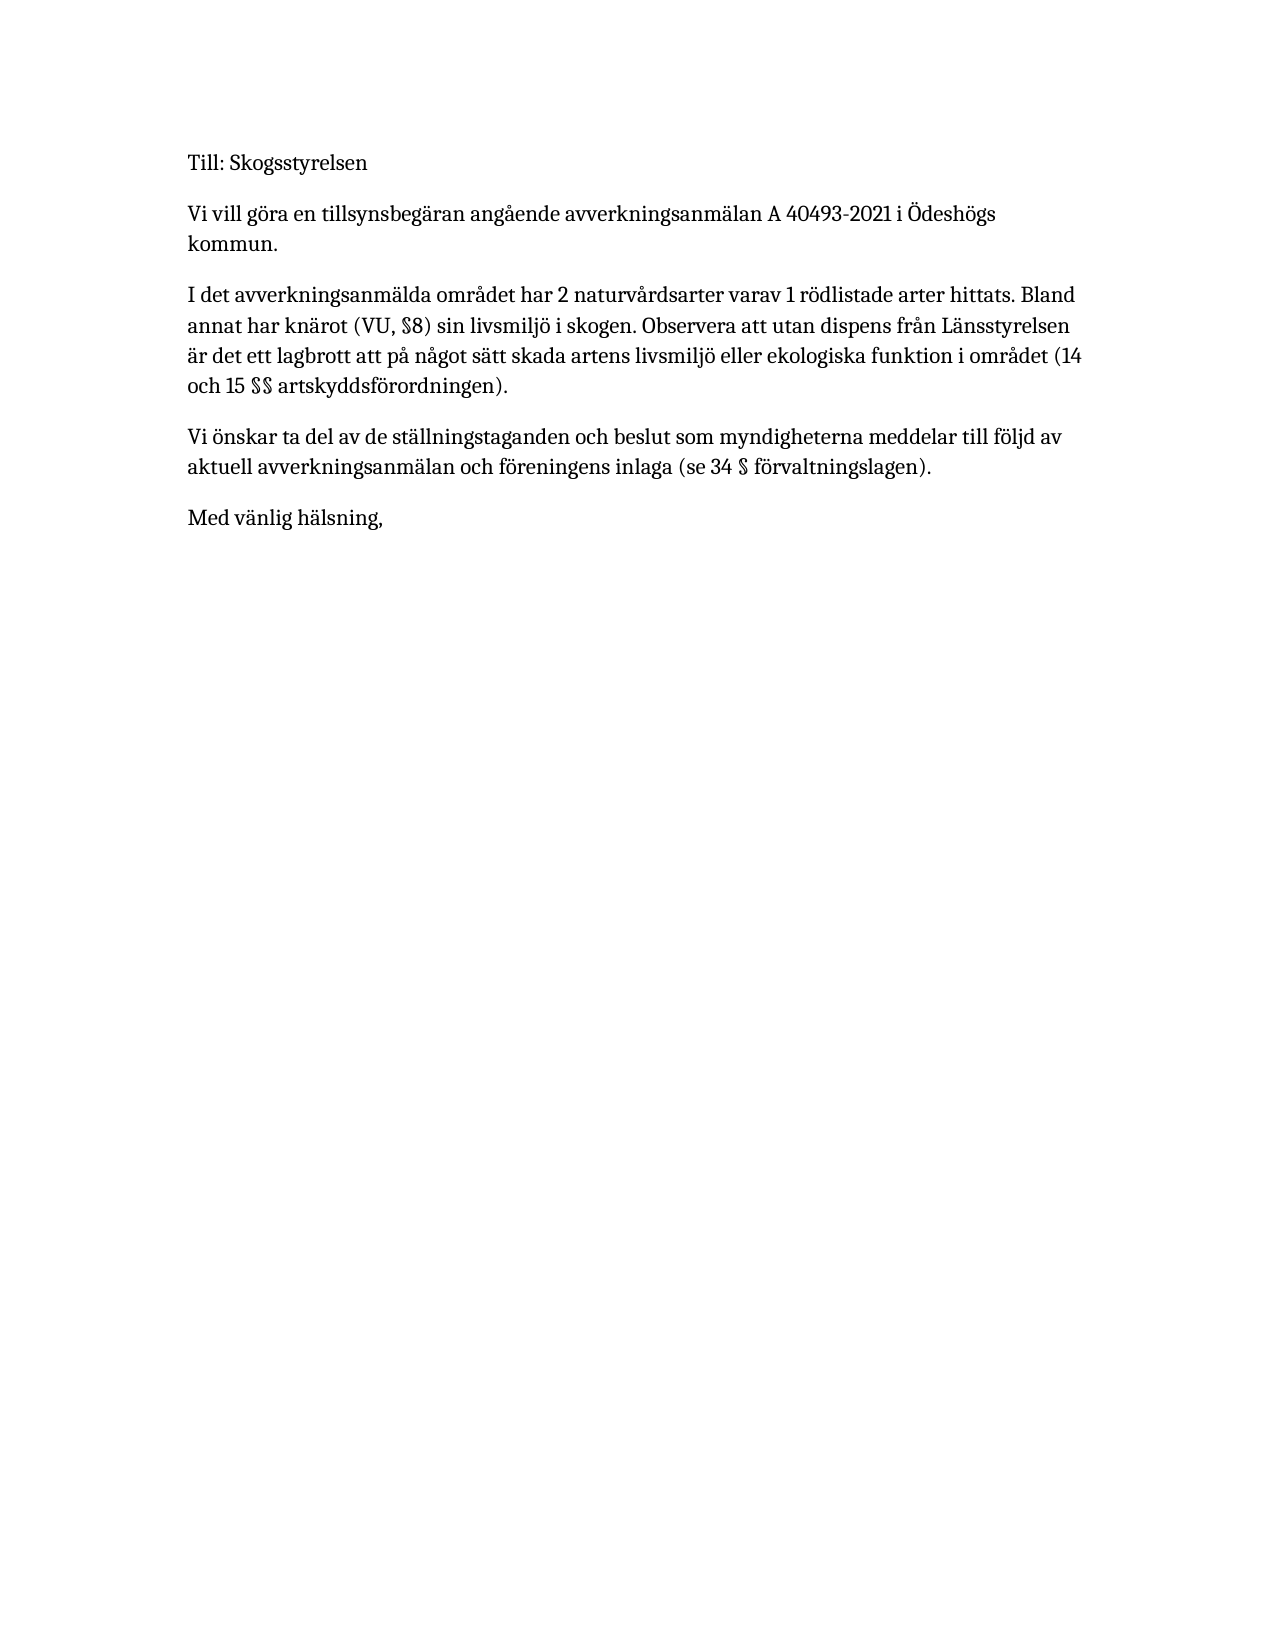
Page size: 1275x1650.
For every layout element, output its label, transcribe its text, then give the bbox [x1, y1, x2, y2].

text Med vänlig hälsning, [187, 505, 1087, 562]
text Vi önskar ta del av de ställningstaganden och beslut som myndigheterna meddelar till följd av aktuell avverkningsanmälan och föreningens inlaga (se 34 § förvaltningslagen). [187, 424, 1087, 481]
text Vi vill göra en tillsynsbegäran angående avverkningsanmälan A 40493-2021 i Ödeshögs kommun. [187, 201, 1087, 258]
text I det avverkningsanmälda området har 2 naturvårdsarter varav 1 rödlistade arter hittats. Bland annat har knärot (VU, §8) sin livsmiljö i skogen. Observera att utan dispens från Länsstyrelsen är det ett lagbrott att på något sätt skada artens livsmiljö eller ekologiska funktion i området (14 och 15 §§ artskyddsförordningen). [187, 282, 1087, 399]
text Till: Skogsstyrelsen [187, 150, 1087, 176]
